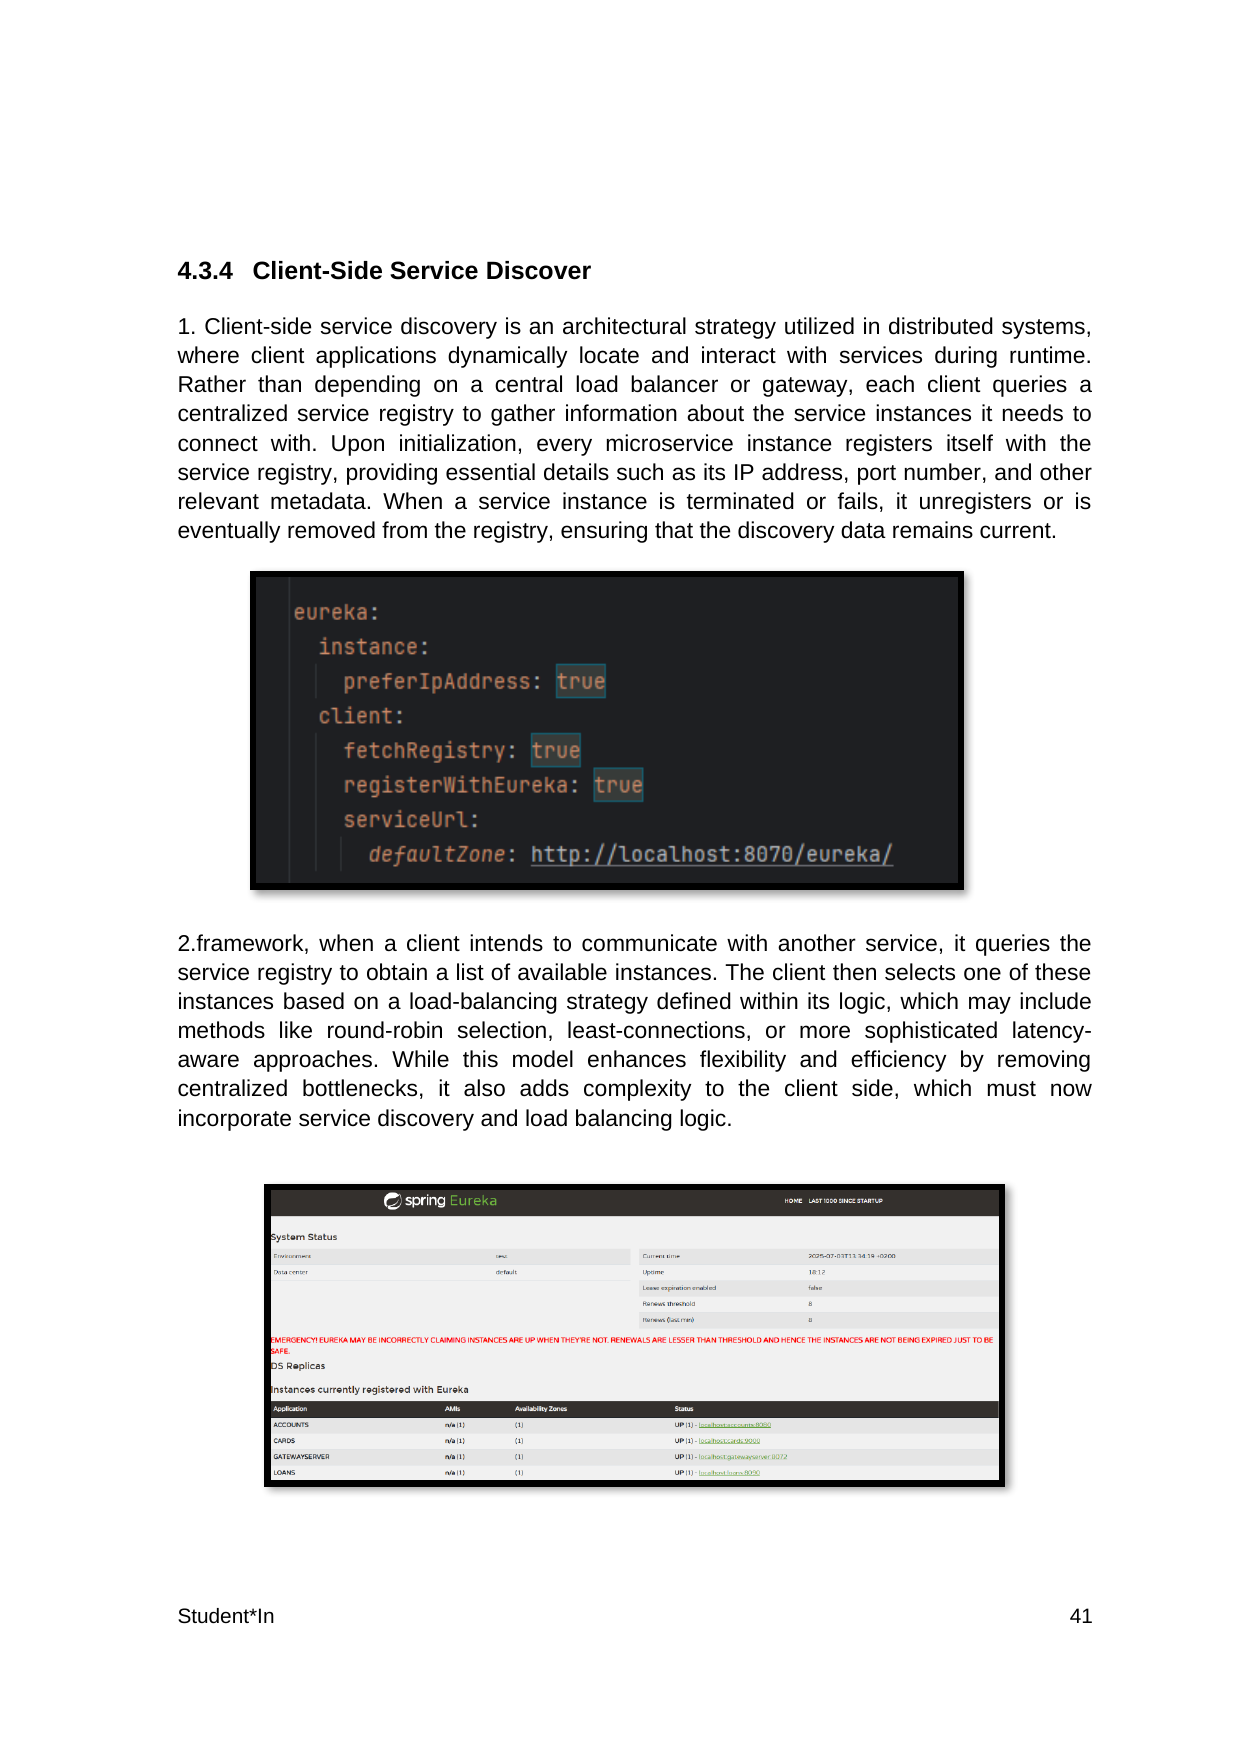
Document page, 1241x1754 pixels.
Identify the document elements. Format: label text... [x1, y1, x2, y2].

text 2.framework, when a client intends to communicate with another service, it queries the service registry to obtain a list of available instances. The client then selects one of these instances based on a load-balancing strategy defined within its logic, which may include methods like round-robin selection, least-connections, or more sophisticated latency-aware approaches. While this model enhances flexibility and efficiency by removing centralized bottlenecks, it also adds complexity to the client side, which must now incorporate service discovery and load balancing logic. [177, 927, 1092, 1131]
text 1. Client-side service discovery is an architectural strategy utilized in distributed systems, where client applications dynamically locate and interact with services during runtime. Rather than depending on a central load balancer or gateway, each client queries a centralized service registry to gather information about the service instances it needs to connect with. Upon initialization, every microservice instance registers itself with the service registry, providing essential details such as its IP address, port number, and other relevant metadata. When a service instance is terminated or fails, it unregisters or is eventually removed from the registry, ensuring that the discovery data remains current. [177, 310, 1092, 543]
picture [256, 577, 958, 883]
subtitle Client-Side Service Discover [177, 256, 1092, 285]
picture [271, 1190, 999, 1480]
